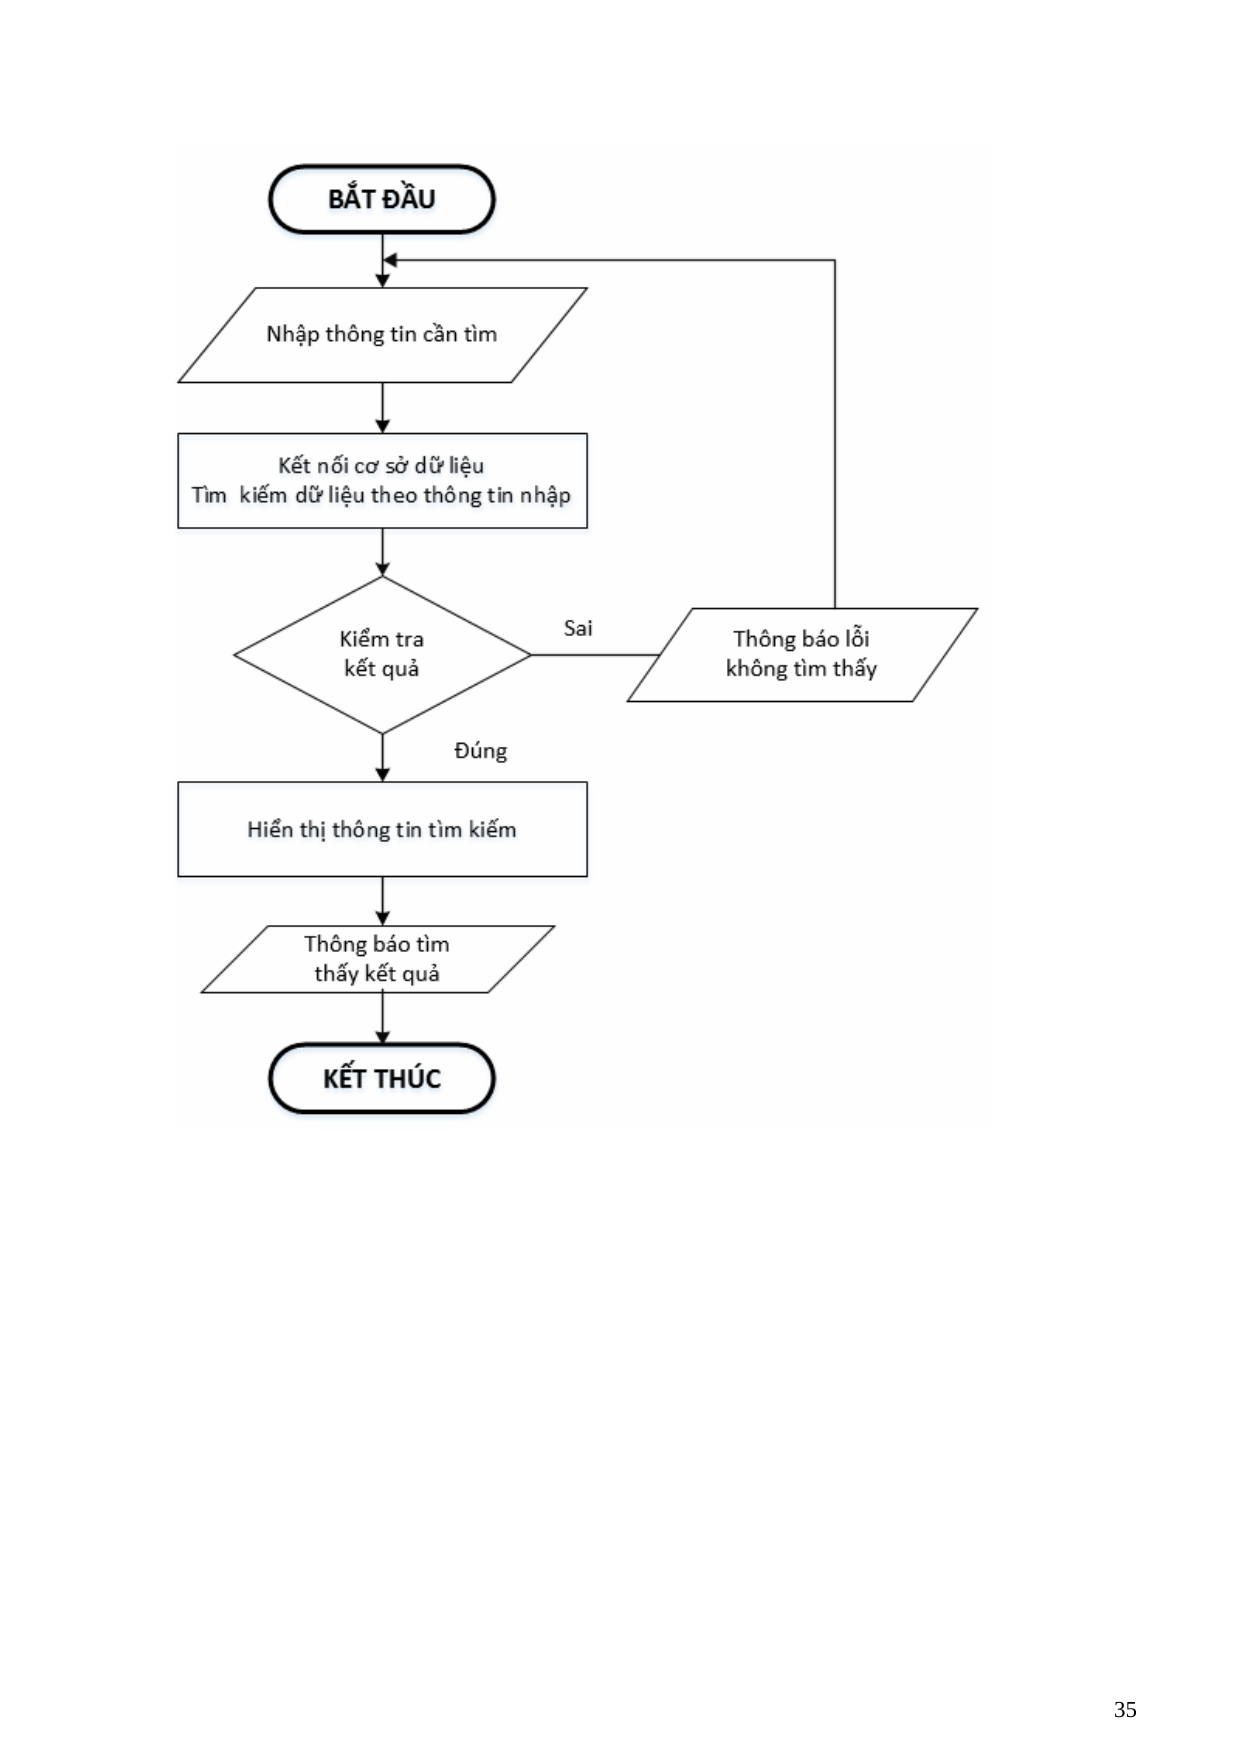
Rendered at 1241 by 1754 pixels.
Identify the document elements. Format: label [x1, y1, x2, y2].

picture [173, 145, 991, 1130]
